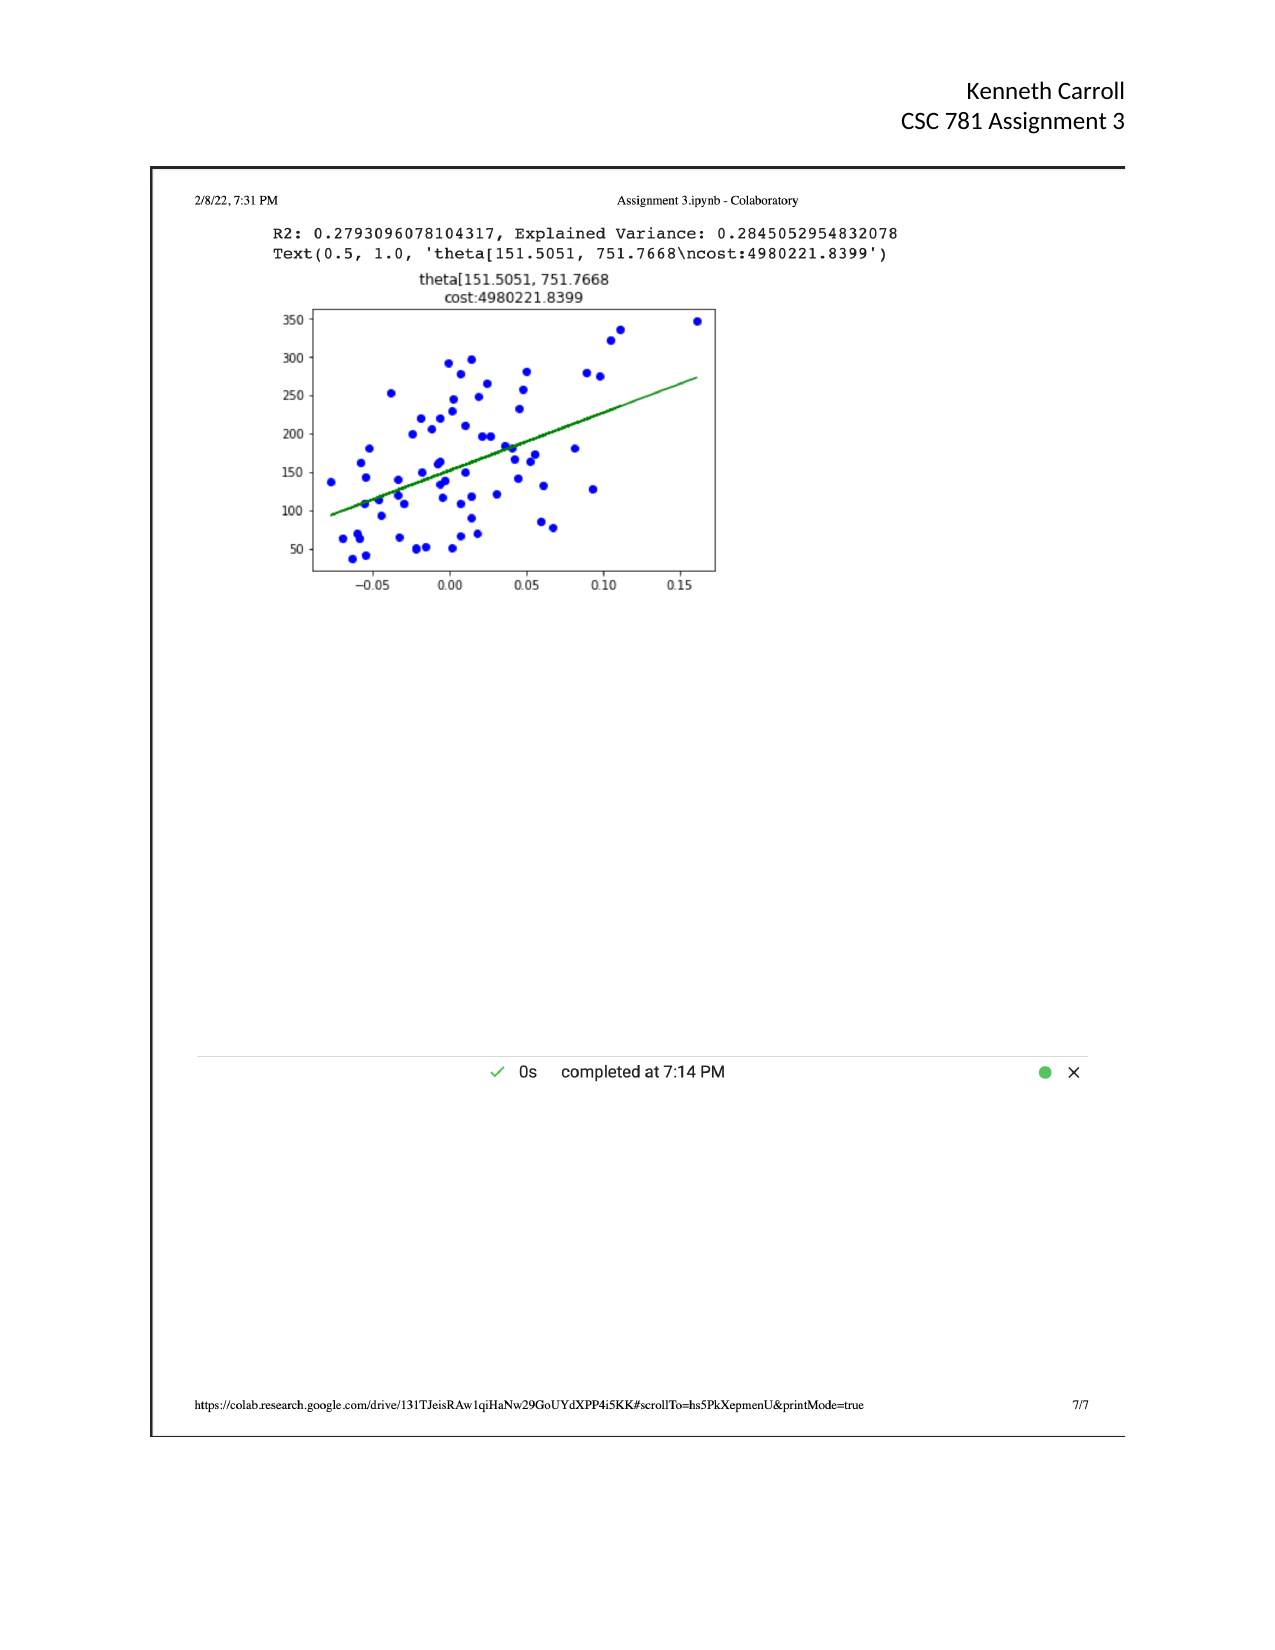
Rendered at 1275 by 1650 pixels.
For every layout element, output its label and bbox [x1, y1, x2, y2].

picture [150, 166, 1125, 1437]
